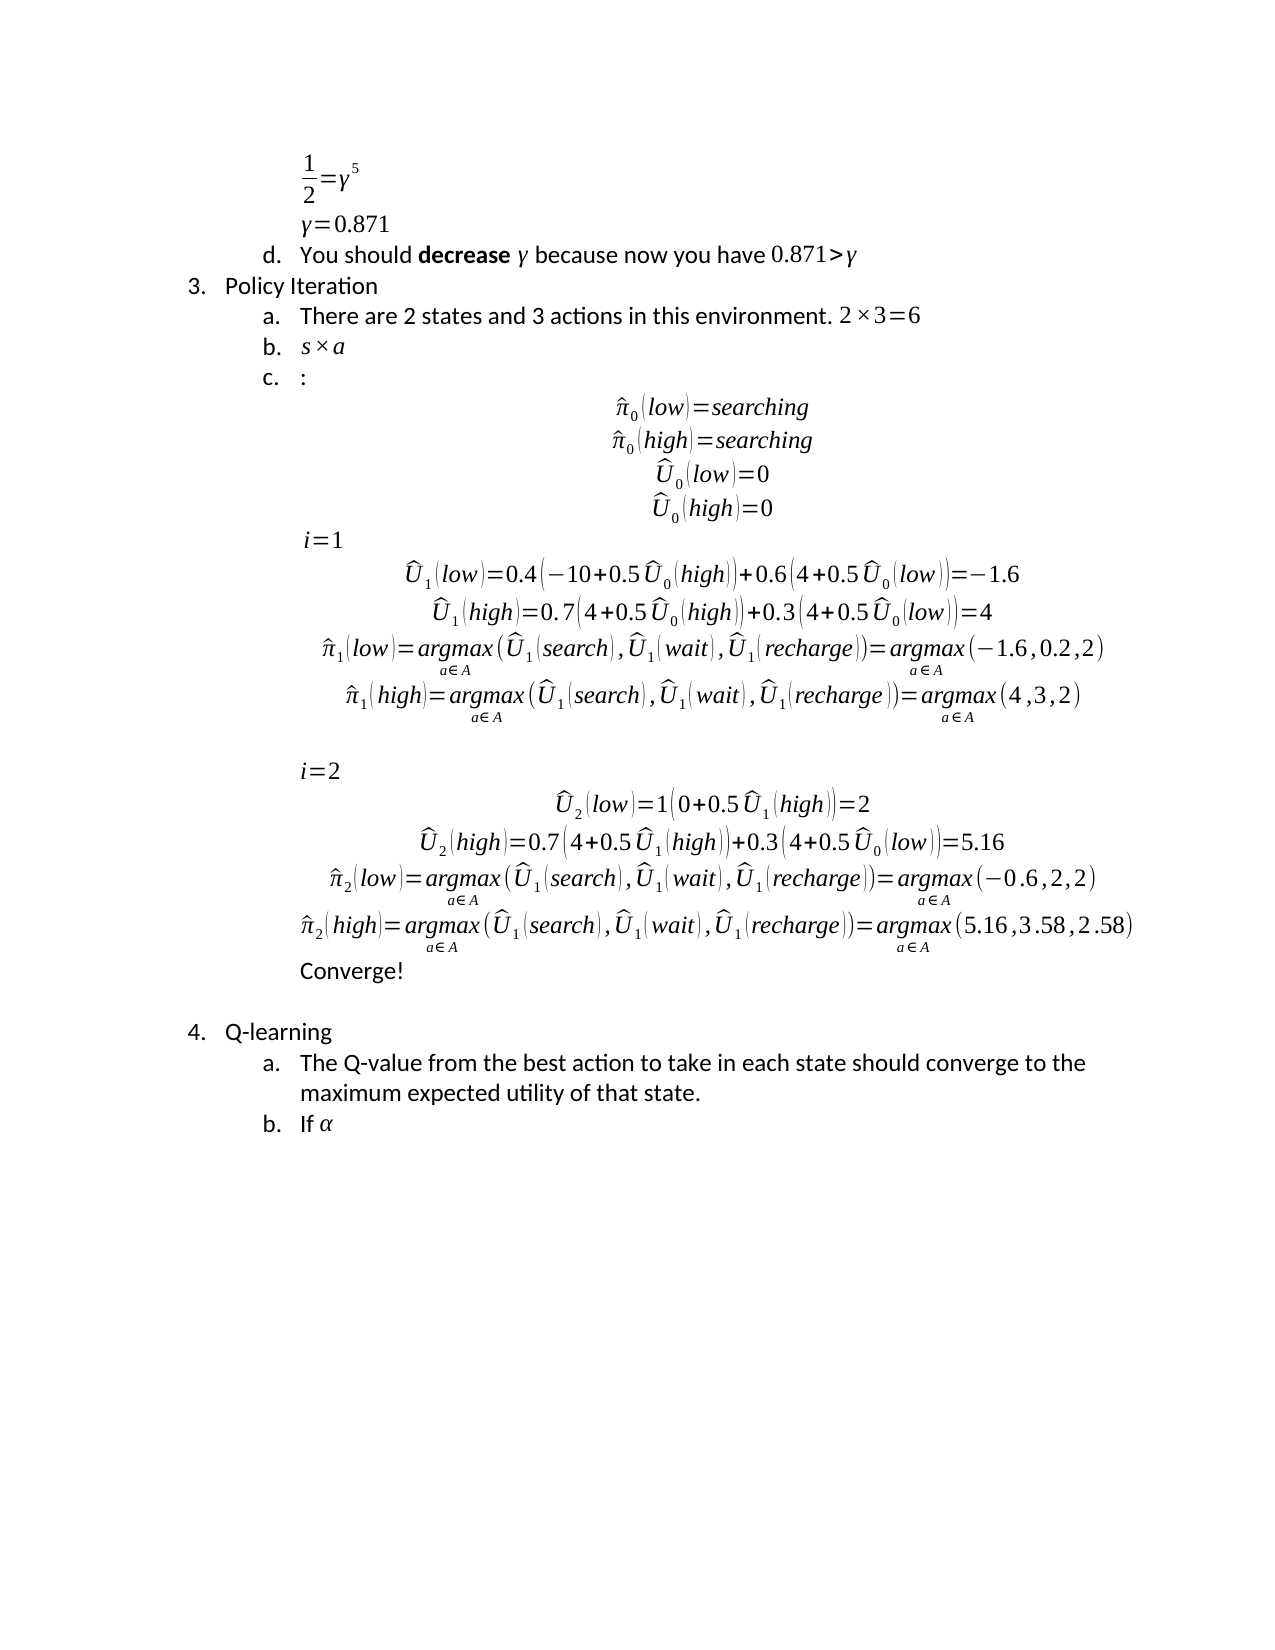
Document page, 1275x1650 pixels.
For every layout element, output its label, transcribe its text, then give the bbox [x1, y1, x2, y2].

list Converge! [300, 955, 1125, 986]
list Policy Iteration [187, 270, 1125, 301]
list There are 2 states and 3 actions in this environment. [262, 301, 1125, 331]
list Q-learning [187, 1016, 1125, 1047]
list : [262, 362, 1125, 392]
list The Q-value from the best action to take in each state should converge to the maximum expected utility of that state. [262, 1047, 1125, 1108]
list If [262, 1108, 1125, 1138]
list You should decrease because now you have [262, 239, 1125, 270]
